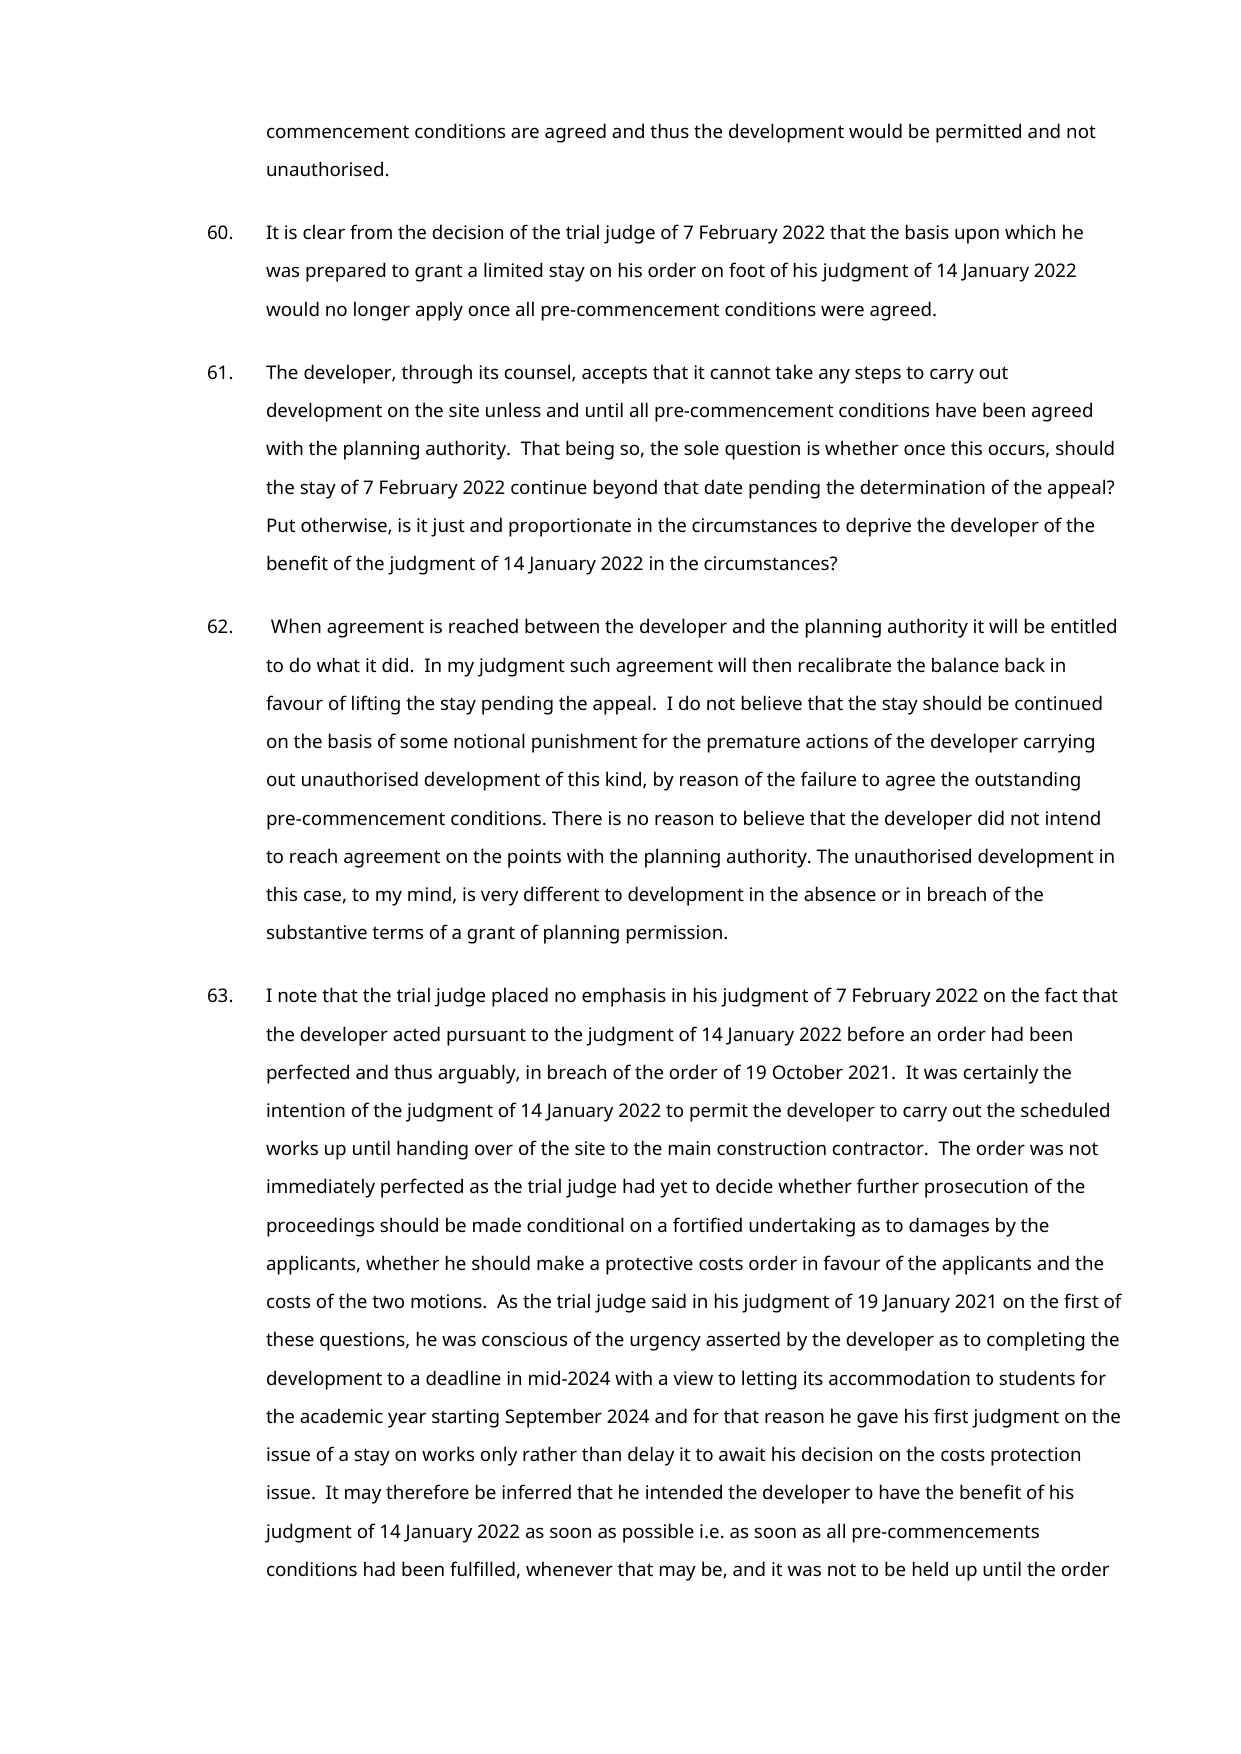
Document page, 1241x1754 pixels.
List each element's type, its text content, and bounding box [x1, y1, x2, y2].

text 60. It is clear from the decision of the trial judge of 7 February 2022 that the basis upon which he was prepared to grant a limited stay on his order on foot of his judgment of 14 January 2022 would no longer apply once all pre-commencement conditions were agreed. [207, 219, 1122, 322]
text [207, 983, 1122, 1582]
text 61. The developer, through its counsel, accepts that it cannot take any steps to carry out development on the site unless and until all pre-commencement conditions have been agreed with the planning authority. That being so, the sole question is whether once this occurs, should the stay of 7 February 2022 continue beyond that date pending the determination of the appeal? Put otherwise, is it just and proportionate in the circumstances to deprive the developer of the benefit of the judgment of 14 January 2022 in the circumstances? [207, 359, 1122, 576]
text 62. When agreement is reached between the developer and the planning authority it will be entitled to do what it did. In my judgment such agreement will then recalibrate the balance back in favour of lifting the stay pending the appeal. I do not believe that the stay should be continued on the basis of some notional punishment for the premature actions of the developer carrying out unauthorised development of this kind, by reason of the failure to agree the outstanding pre-commencement conditions. There is no reason to believe that the developer did not intend to reach agreement on the points with the planning authority. The unauthorised development in this case, to my mind, is very different to development in the absence or in breach of the substantive terms of a grant of planning permission. [207, 614, 1122, 945]
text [207, 118, 1122, 182]
